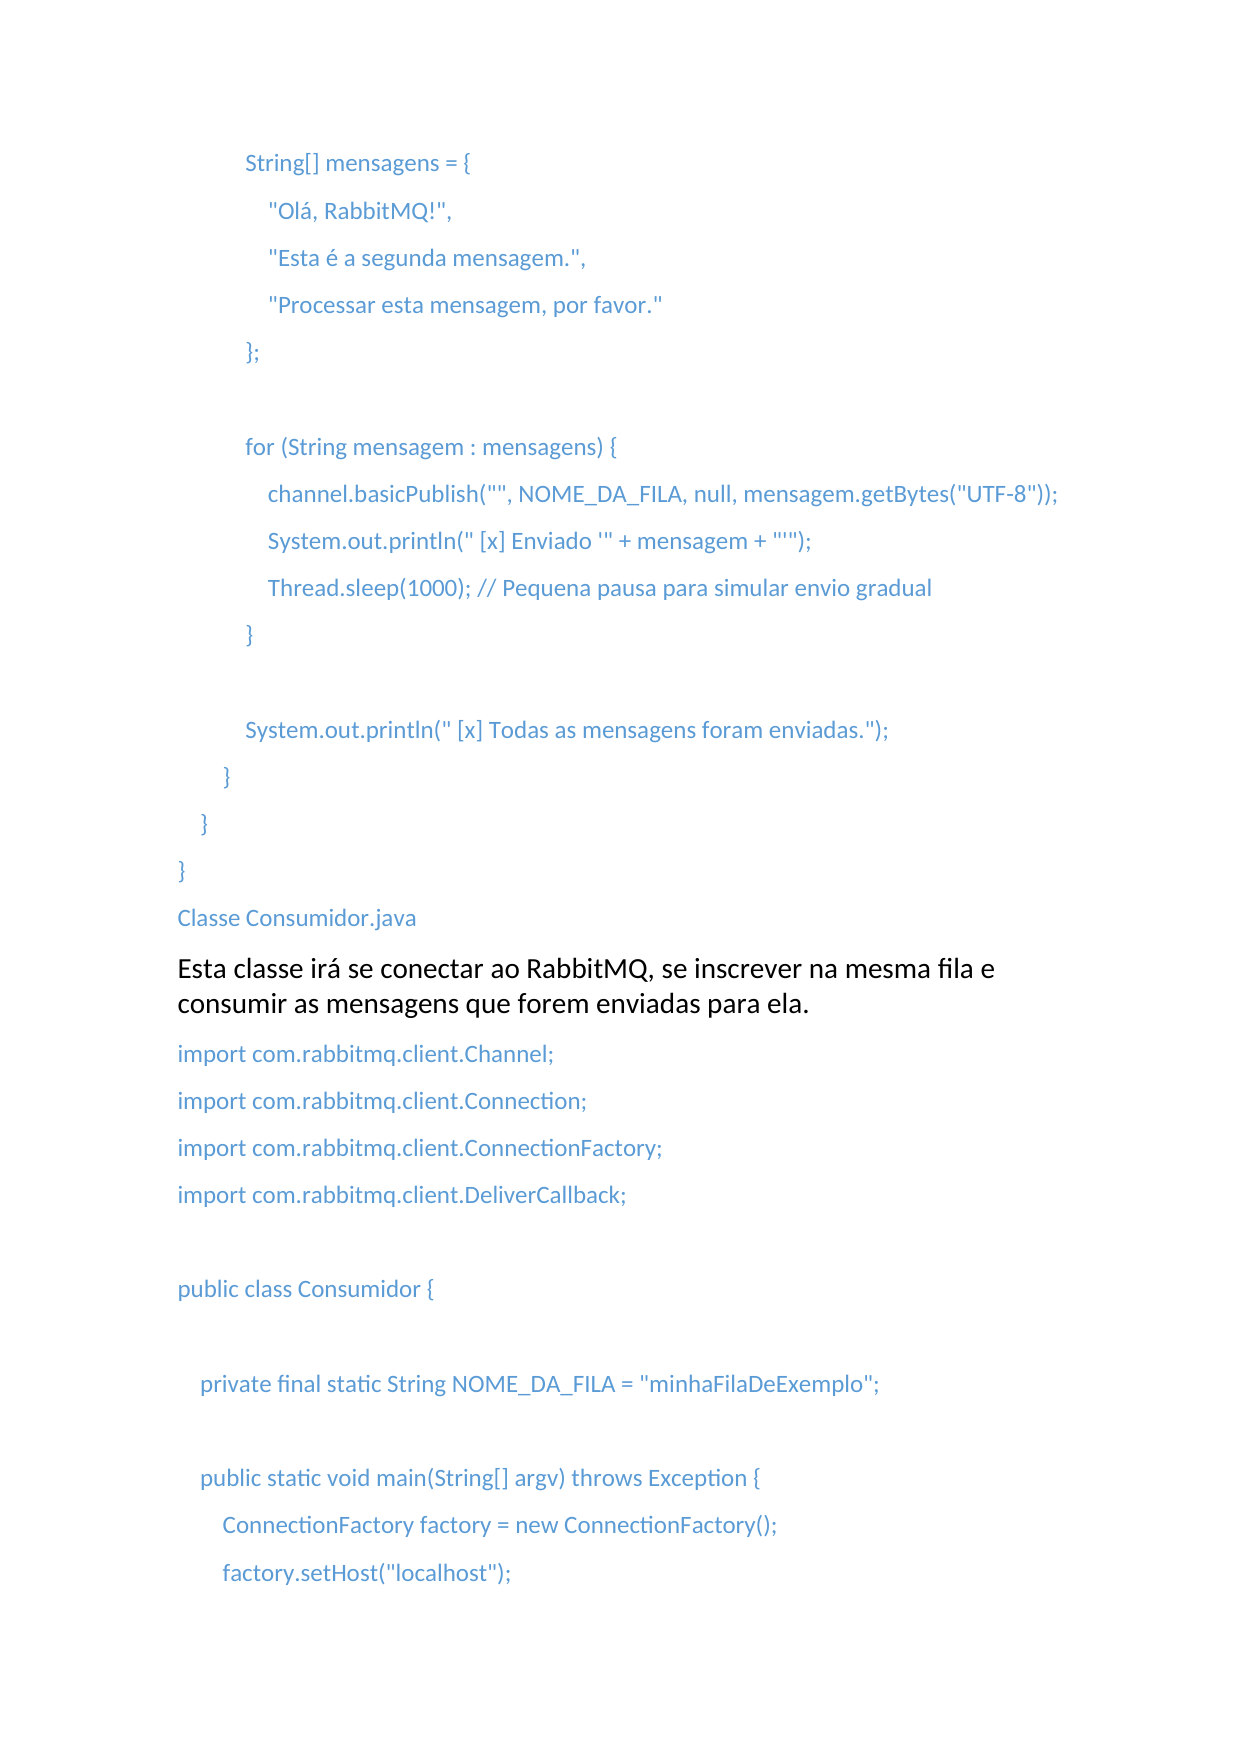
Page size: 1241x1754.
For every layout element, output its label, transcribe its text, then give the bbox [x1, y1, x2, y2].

text import com.rabbitmq.client.Channel; [177, 1038, 1063, 1068]
text Esta classe irá se conectar ao RabbitMQ, se inscrever na mesma fila e consumir as mensagens que forem enviadas para ela. [177, 950, 1063, 1021]
text import com.rabbitmq.client.Connection; [177, 1085, 1063, 1115]
text public static void main(String[] argv) throws Exception { [177, 1462, 1063, 1493]
text System.out.println(" [x] Enviado '" + mensagem + "'"); [177, 525, 1063, 556]
text channel.basicPublish("", NOME_DA_FILA, null, mensagem.getBytes("UTF-8")); [177, 478, 1063, 508]
text ConnectionFactory factory = new ConnectionFactory(); [177, 1509, 1063, 1540]
text "Olá, RabbitMQ!", [177, 195, 1063, 225]
text } [177, 808, 1063, 839]
text import com.rabbitmq.client.ConnectionFactory; [177, 1132, 1063, 1163]
text } [177, 855, 1063, 886]
text import com.rabbitmq.client.DeliverCallback; [177, 1179, 1063, 1210]
text String[] mensagens = { [177, 148, 1063, 178]
text "Processar esta mensagem, por favor." [177, 289, 1063, 320]
text for (String mensagem : mensagens) { [177, 431, 1063, 461]
text factory.setHost("localhost"); [177, 1557, 1063, 1587]
text private final static String NOME_DA_FILA = "minhaFilaDeExemplo"; [177, 1368, 1063, 1398]
text Thread.sleep(1000); // Pequena pausa para simular envio gradual [177, 572, 1063, 603]
text public class Consumidor { [177, 1274, 1063, 1304]
text "Esta é a segunda mensagem.", [177, 242, 1063, 272]
text }; [177, 336, 1063, 367]
text } [177, 619, 1063, 650]
text System.out.println(" [x] Todas as mensagens foram enviadas."); [177, 714, 1063, 744]
text } [177, 761, 1063, 792]
text Classe Consumidor.java [177, 903, 1063, 933]
